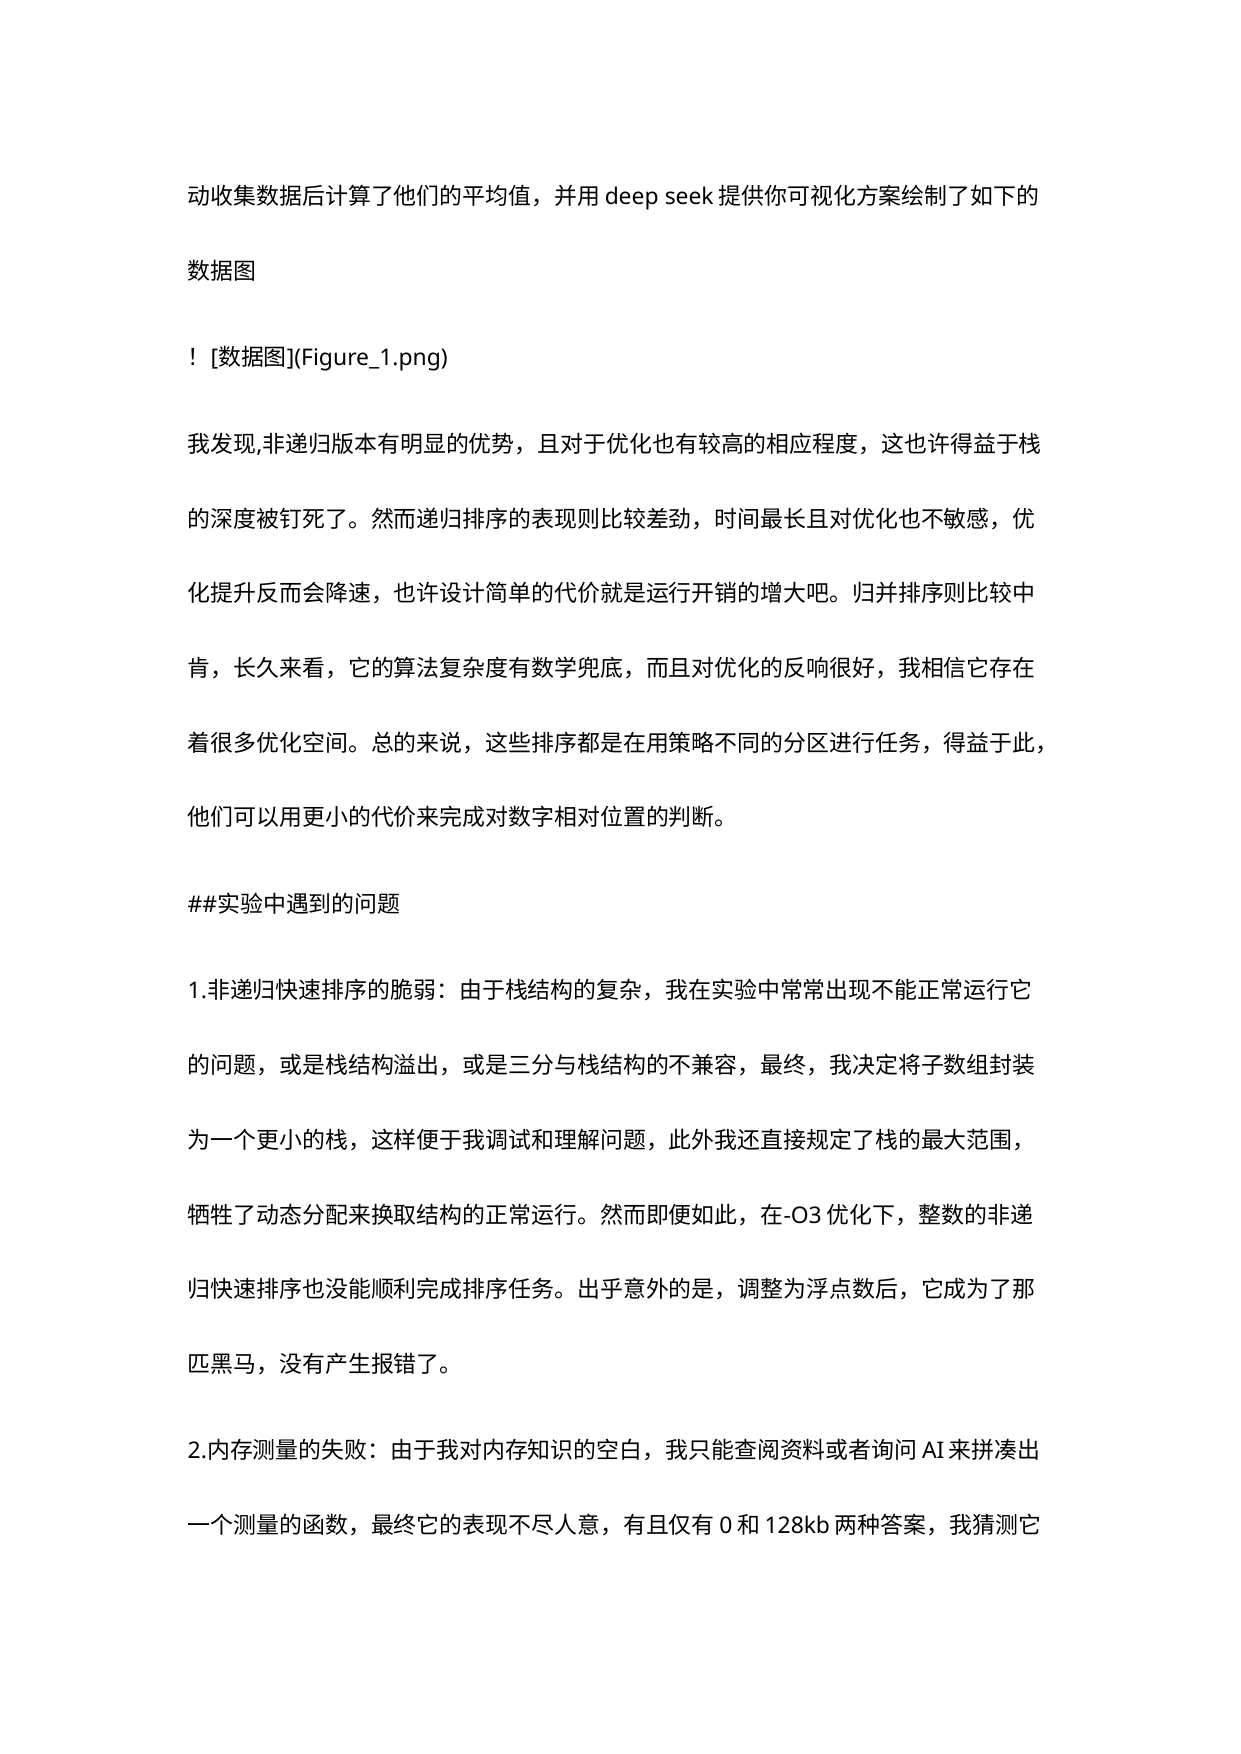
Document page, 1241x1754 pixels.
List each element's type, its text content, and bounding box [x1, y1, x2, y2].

text 1.非递归快速排序的脆弱：由于栈结构的复杂，我在实验中常常出现不能正常运行它的问题，或是栈结构溢出，或是三分与栈结构的不兼容，最终，我决定将子数组封装为一个更小的栈，这样便于我调试和理解问题，此外我还直接规定了栈的最大范围，牺牲了动态分配来换取结构的正常运行。然而即便如此，在-O3优化下，整数的非递归快速排序也没能顺利完成排序任务。出乎意外的是，调整为浮点数后，它成为了那匹黑马，没有产生报错了。 [187, 957, 1053, 1395]
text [187, 1417, 1053, 1556]
text ##实验中遇到的问题 [187, 870, 1053, 935]
text 我发现,非递归版本有明显的优势，且对于优化也有较高的相应程度，这也许得益于栈的深度被钉死了。然而递归排序的表现则比较差劲，时间最长且对优化也不敏感，优化提升反而会降速，也许设计简单的代价就是运行开销的增大吧。归并排序则比较中肯，长久来看，它的算法复杂度有数学兜底，而且对优化的反响很好，我相信它存在着很多优化空间。总的来说，这些排序都是在用策略不同的分区进行任务，得益于此，他们可以用更小的代价来完成对数字相对位置的判断。 [187, 410, 1053, 848]
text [187, 162, 1053, 302]
text ！[数据图](Figure_1.png) [187, 323, 1053, 388]
